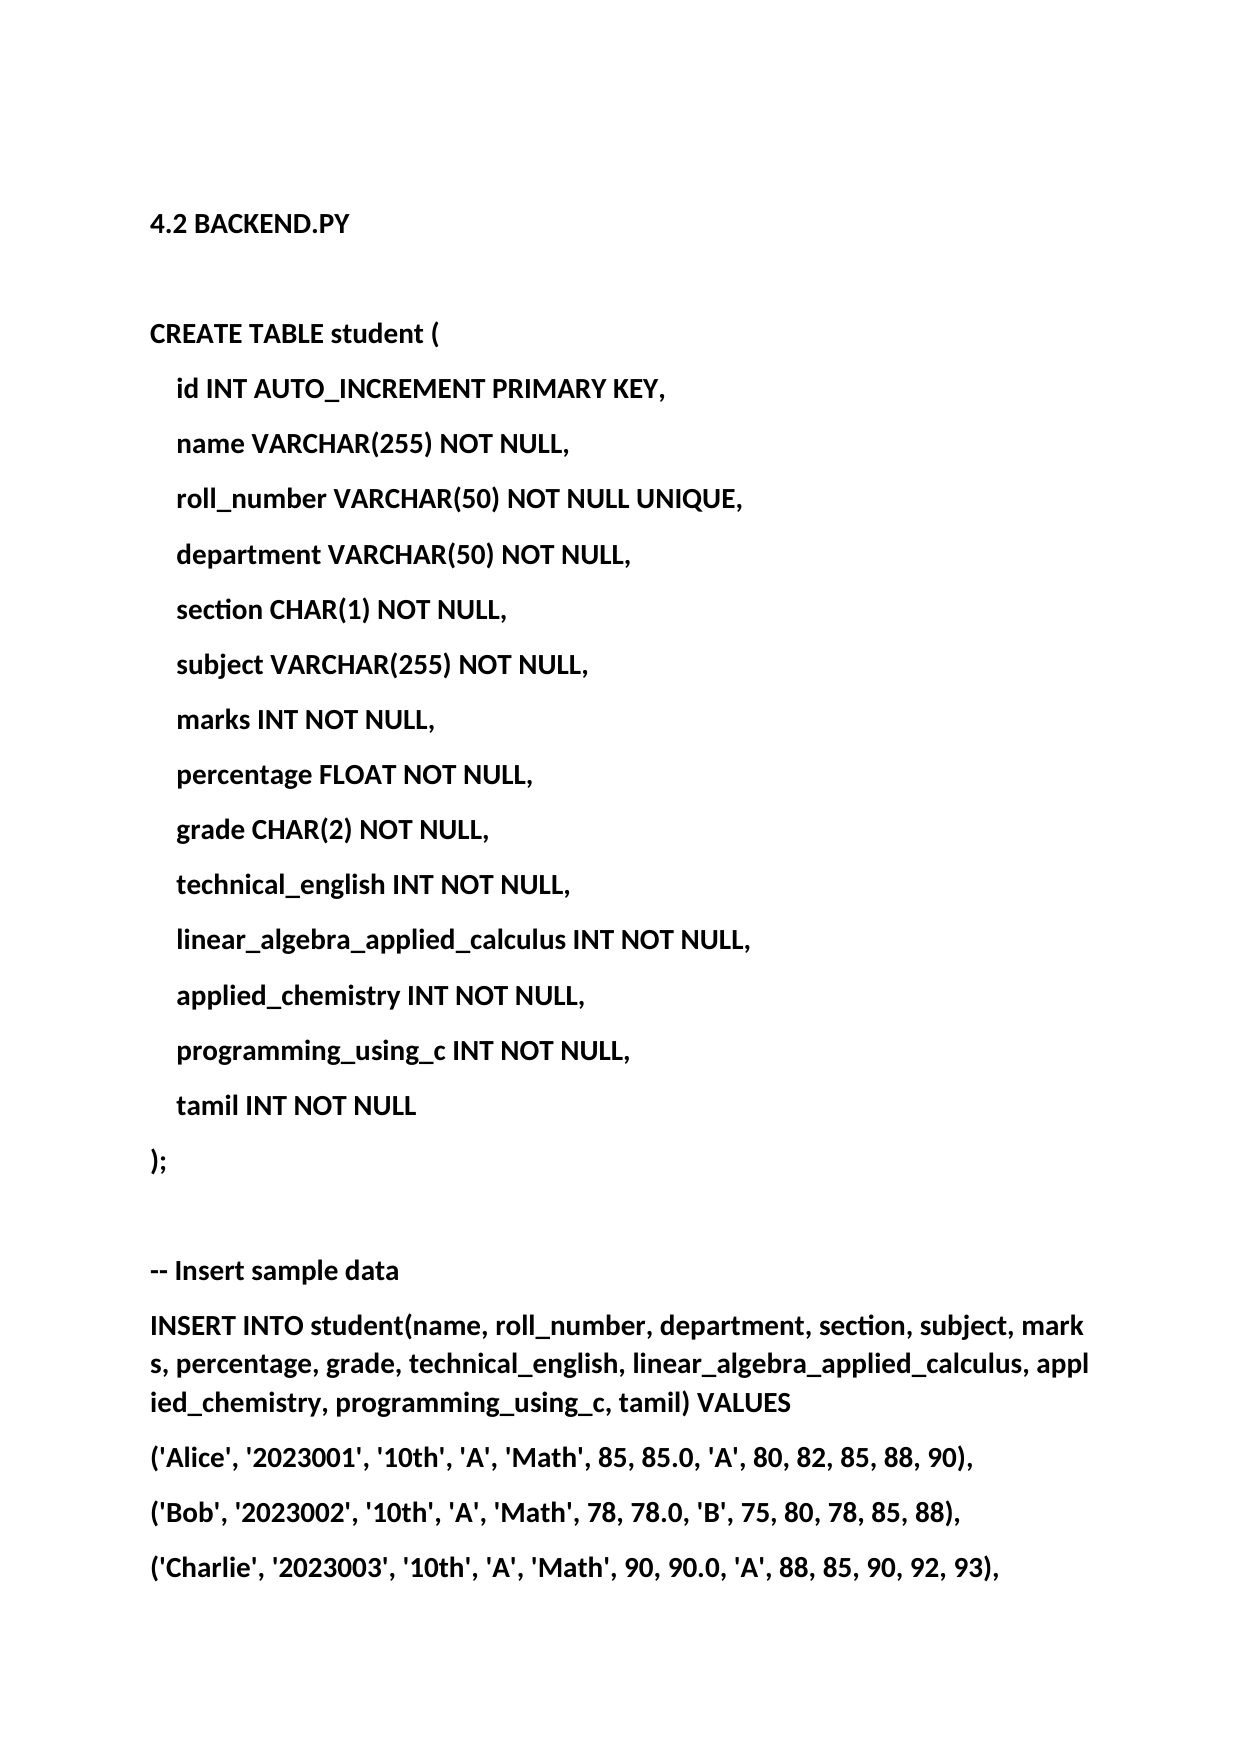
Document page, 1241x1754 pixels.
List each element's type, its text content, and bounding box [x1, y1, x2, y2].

text INSERT INTO student(name, roll_number, department, section, subject, marks, percentage, grade, technical_english, linear_algebra_applied_calculus, applied_chemistry, programming_using_c, tamil) VALUES [150, 1307, 1090, 1420]
text ); [150, 1142, 1090, 1177]
text roll_number VARCHAR(50) NOT NULL UNIQUE, [150, 481, 1090, 516]
text grade CHAR(2) NOT NULL, [150, 811, 1090, 847]
text tamil INT NOT NULL [150, 1087, 1090, 1122]
text technical_english INT NOT NULL, [150, 866, 1090, 902]
text 4.2 BACKEND.PY [150, 205, 1090, 241]
text -- Insert sample data [150, 1252, 1090, 1288]
text CREATE TABLE student ( [150, 315, 1090, 351]
text programming_using_c INT NOT NULL, [150, 1032, 1090, 1067]
text name VARCHAR(255) NOT NULL, [150, 426, 1090, 461]
text applied_chemistry INT NOT NULL, [150, 977, 1090, 1012]
text percentage FLOAT NOT NULL, [150, 756, 1090, 792]
text id INT AUTO_INCREMENT PRIMARY KEY, [150, 370, 1090, 406]
text ('Bob', '2023002', '10th', 'A', 'Math', 78, 78.0, 'B', 75, 80, 78, 85, 88), [150, 1494, 1090, 1530]
text department VARCHAR(50) NOT NULL, [150, 536, 1090, 571]
text ('Alice', '2023001', '10th', 'A', 'Math', 85, 85.0, 'A', 80, 82, 85, 88, 90), [150, 1439, 1090, 1475]
text marks INT NOT NULL, [150, 701, 1090, 737]
text subject VARCHAR(255) NOT NULL, [150, 646, 1090, 682]
text linear_algebra_applied_calculus INT NOT NULL, [150, 921, 1090, 957]
text ('Charlie', '2023003', '10th', 'A', 'Math', 90, 90.0, 'A', 88, 85, 90, 92, 93), [150, 1549, 1090, 1585]
text section CHAR(1) NOT NULL, [150, 591, 1090, 626]
